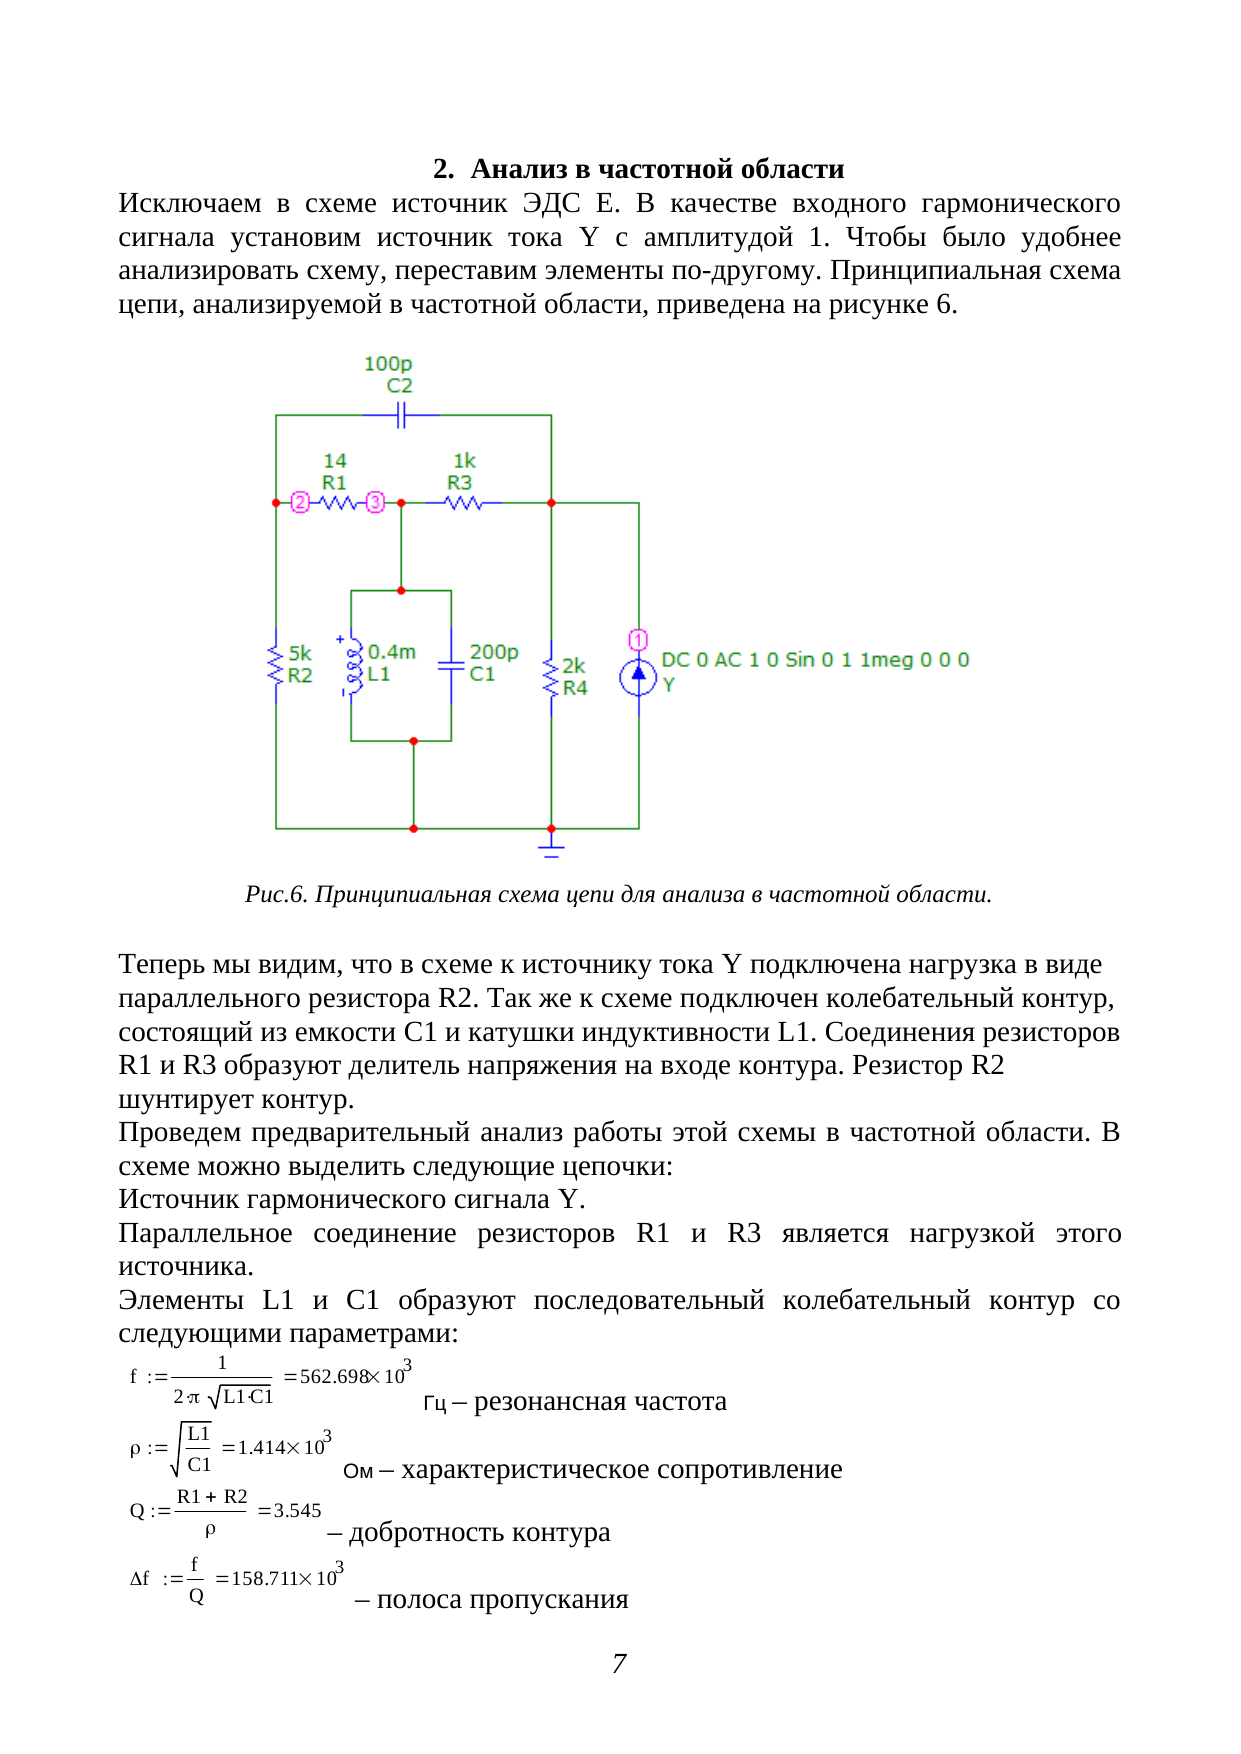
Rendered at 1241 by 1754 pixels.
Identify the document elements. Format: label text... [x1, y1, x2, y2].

title Рис.6. Принципиальная схема цепи для анализа в частотной области. [118, 879, 1122, 908]
text – полоса пропускания [127, 1551, 824, 1615]
title Источник гармонического сигнала Y. [118, 1181, 1122, 1215]
title Теперь мы видим, что в схеме к источнику тока Y подключена нагрузка в виде параллельного резистора R2. Так же к схеме подключен колебательный контур, состоящий из емкости C1 и катушки индуктивности L1. Соединения резисторов R1 и R3 образуют делитель напряжения на входе контура. Резистор R2 шунтирует контур. [118, 947, 1122, 1114]
title Анализ в частотной области [156, 152, 1122, 185]
title Проведем предварительный анализ работы этой схемы в частотной области. В схеме можно выделить следующие цепочки: [118, 1114, 1122, 1181]
title Элементы L1 и С1 образуют последовательный колебательный контур со следующими параметрами: [118, 1282, 1122, 1349]
picture [238, 352, 1003, 880]
text Ом – характеристическое сопротивление [127, 1417, 852, 1483]
title Параллельное соединение резисторов R1 и R3 является нагрузкой этого источника. [118, 1215, 1122, 1282]
title Исключаем в схеме источник ЭДС Е. В качестве входного гармонического сигнала установим источник тока Y с амплитудой 1. Чтобы было удобнее анализировать схему, переставим элементы по-другому. Принципиальная схема цепи, анализируемой в частотной области, приведена на рисунке 6. [118, 185, 1122, 319]
title Гц – резонансная частота [127, 1349, 833, 1416]
title – добротность контура [127, 1483, 966, 1547]
